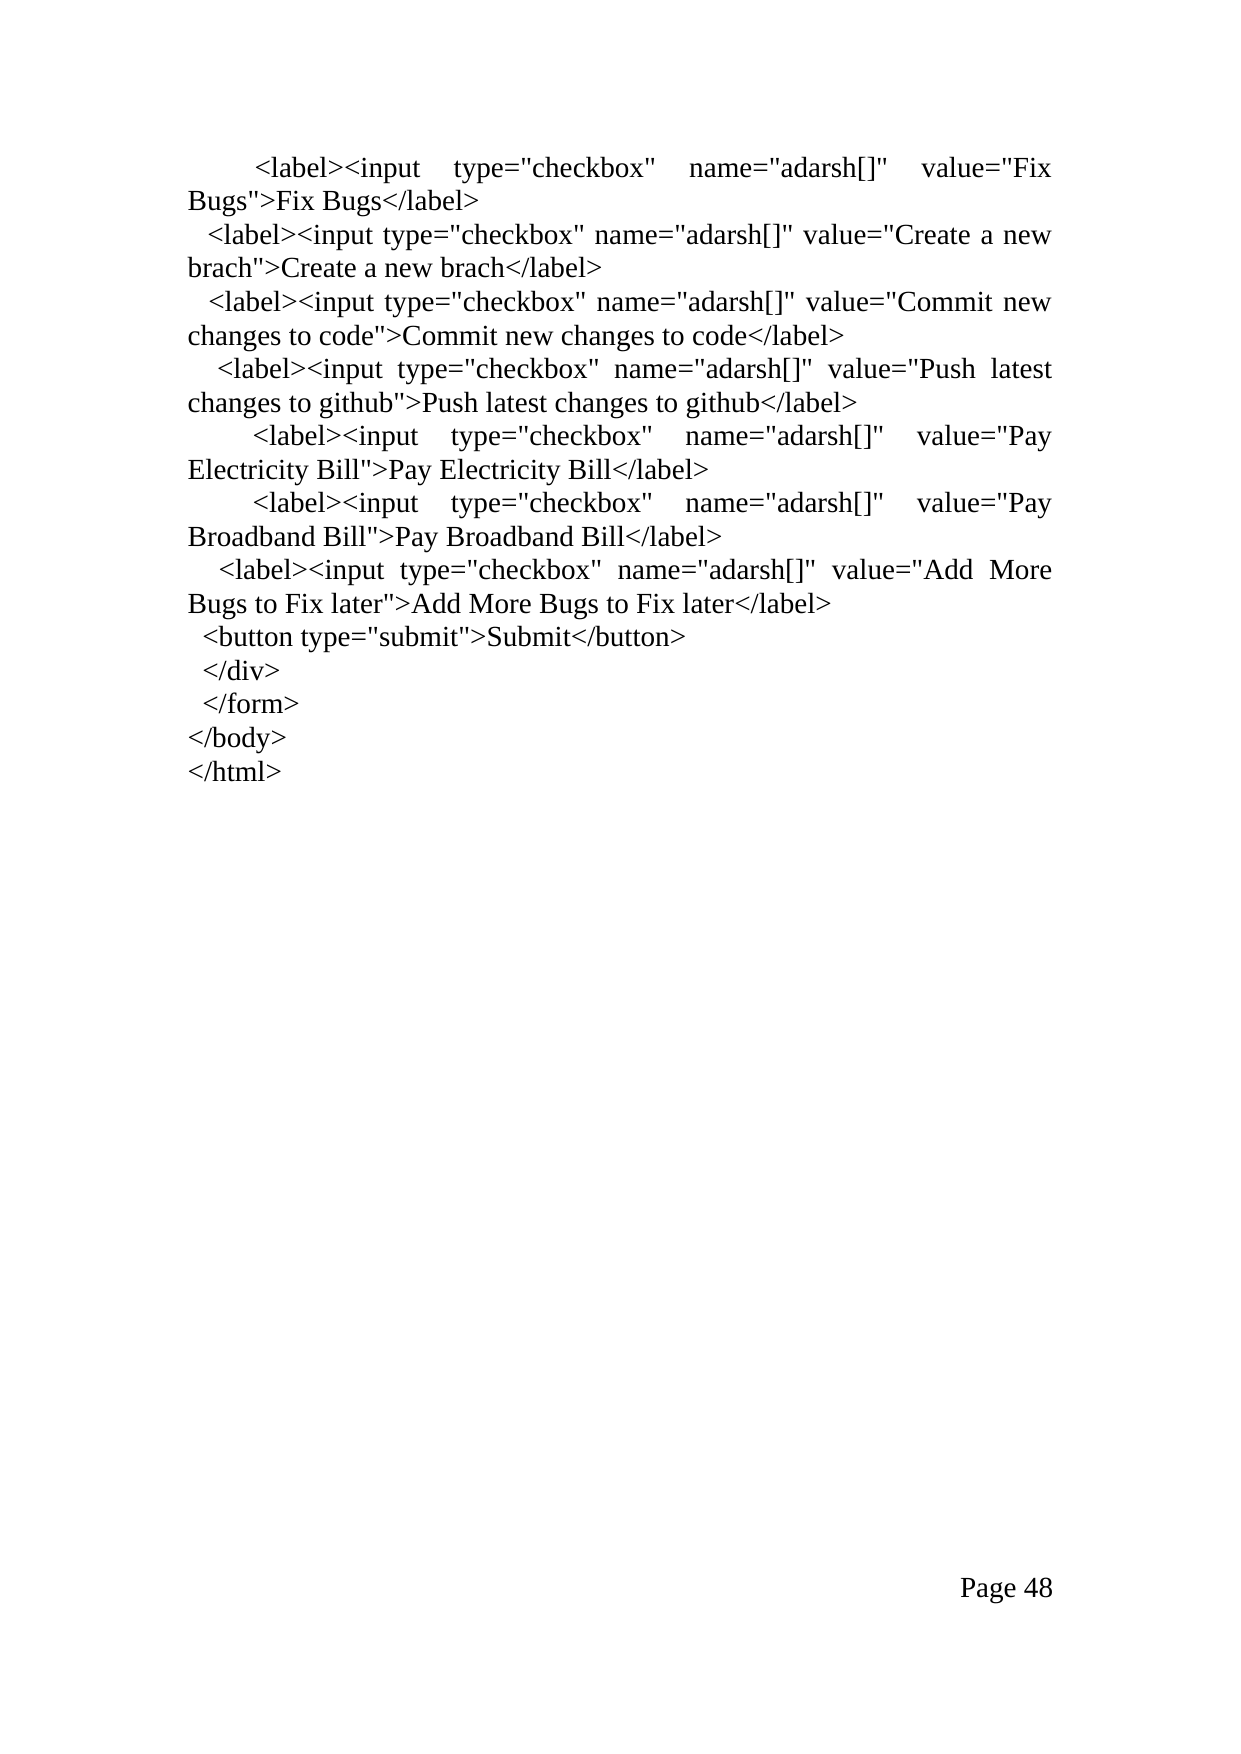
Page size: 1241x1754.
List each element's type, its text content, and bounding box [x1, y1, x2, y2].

text <label><input type="checkbox" name="adarsh[]" value="Push latest changes to github">Push latest changes to github</label> [187, 351, 1053, 418]
text </html> [187, 754, 1053, 787]
text <label><input type="checkbox" name="adarsh[]" value="Add More Bugs to Fix later">Add More Bugs to Fix later</label> [187, 552, 1053, 619]
text <button type="submit">Submit</button> [187, 619, 1053, 653]
text </div> [187, 653, 1053, 687]
text </body> [187, 720, 1053, 754]
text <label><input type="checkbox" name="adarsh[]" value="Fix Bugs">Fix Bugs</label> [187, 150, 1053, 217]
text <label><input type="checkbox" name="adarsh[]" value="Pay Electricity Bill">Pay Electricity Bill</label> [187, 418, 1053, 485]
text <label><input type="checkbox" name="adarsh[]" value="Commit new changes to code">Commit new changes to code</label> [187, 284, 1053, 351]
text <label><input type="checkbox" name="adarsh[]" value="Create a new brach">Create a new brach</label> [187, 217, 1053, 284]
text </form> [187, 687, 1053, 720]
text <label><input type="checkbox" name="adarsh[]" value="Pay Broadband Bill">Pay Broadband Bill</label> [187, 485, 1053, 552]
